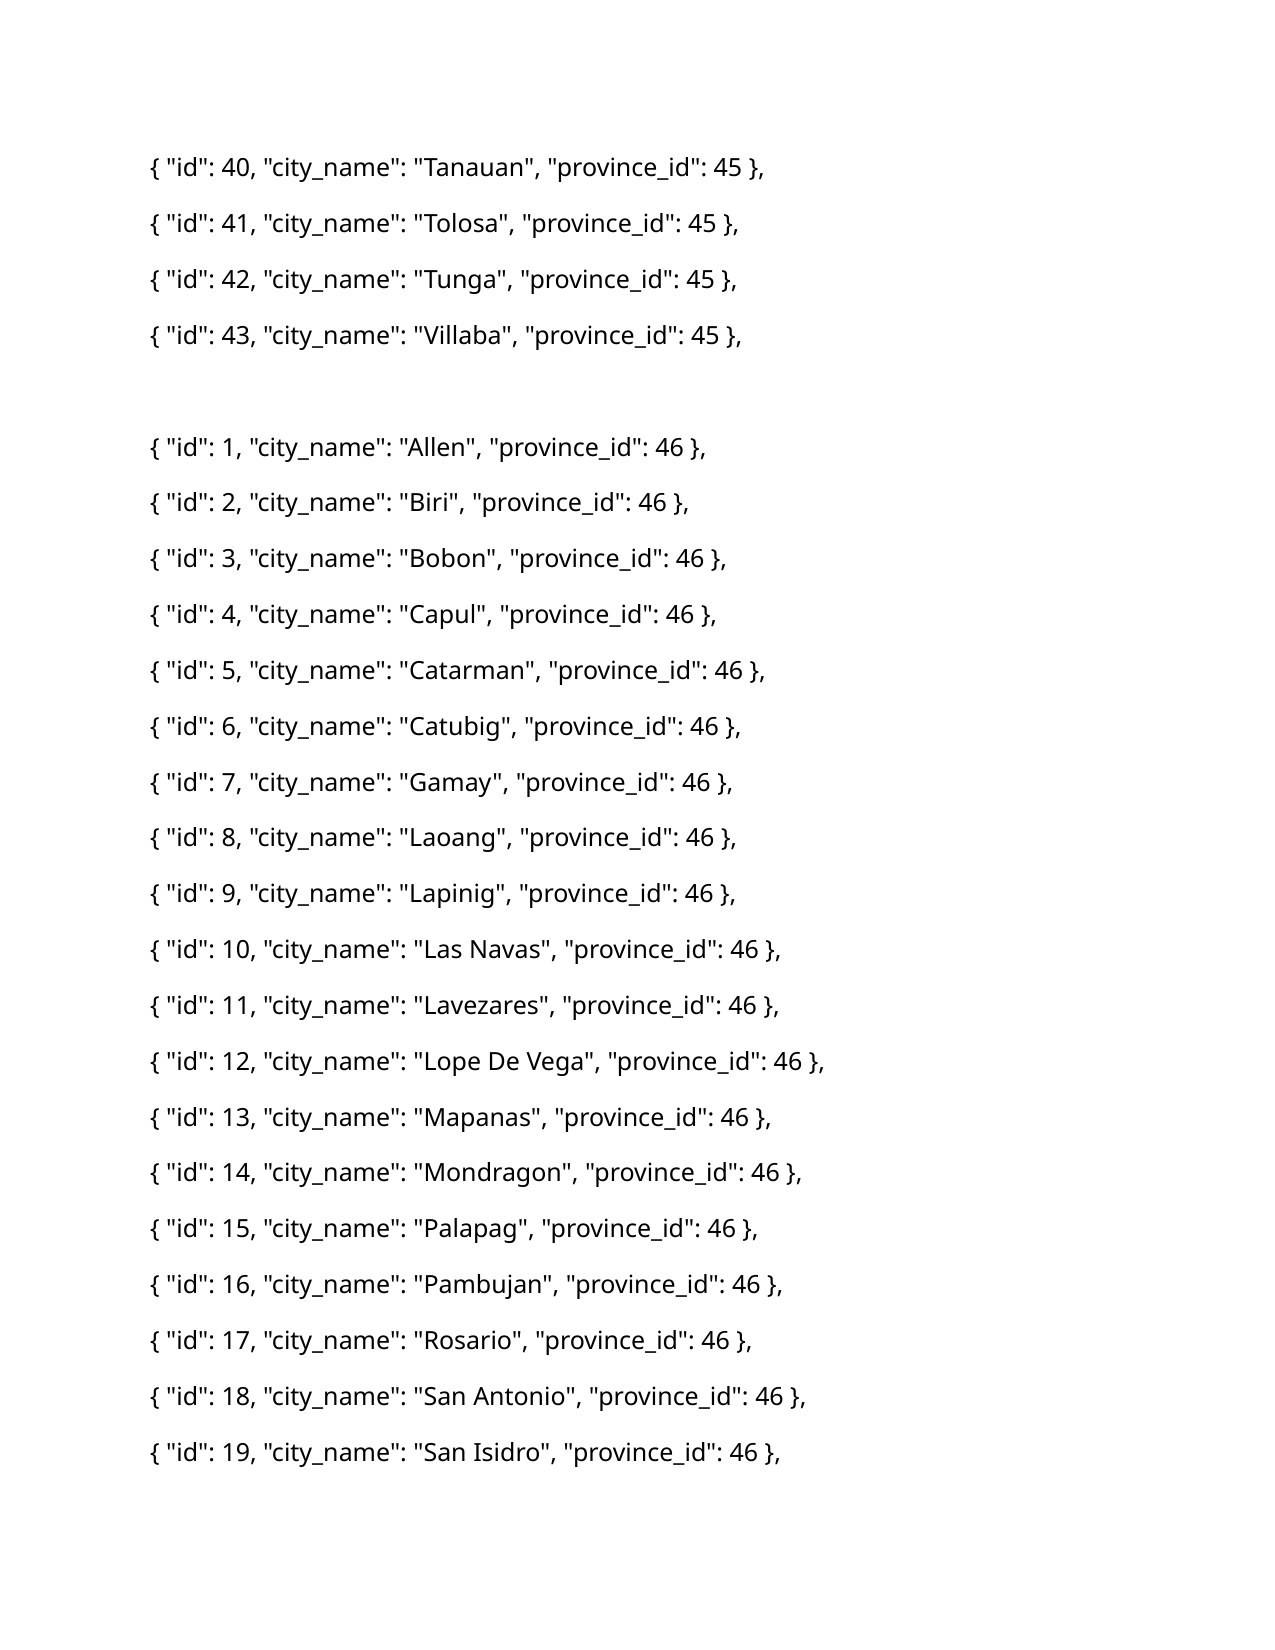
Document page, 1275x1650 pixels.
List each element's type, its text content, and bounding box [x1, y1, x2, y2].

text { "id": 42, "city_name": "Tunga", "province_id": 45 }, [150, 262, 1125, 296]
text { "id": 2, "city_name": "Biri", "province_id": 46 }, [150, 485, 1125, 519]
text { "id": 9, "city_name": "Lapinig", "province_id": 46 }, [150, 876, 1125, 910]
text { "id": 5, "city_name": "Catarman", "province_id": 46 }, [150, 652, 1125, 687]
text { "id": 4, "city_name": "Capul", "province_id": 46 }, [150, 597, 1125, 631]
text { "id": 14, "city_name": "Mondragon", "province_id": 46 }, [150, 1155, 1125, 1189]
text { "id": 41, "city_name": "Tolosa", "province_id": 45 }, [150, 206, 1125, 240]
text { "id": 40, "city_name": "Tanauan", "province_id": 45 }, [150, 150, 1125, 184]
text { "id": 19, "city_name": "San Isidro", "province_id": 46 }, [150, 1434, 1125, 1468]
text { "id": 43, "city_name": "Villaba", "province_id": 45 }, [150, 317, 1125, 352]
text { "id": 1, "city_name": "Allen", "province_id": 46 }, [150, 429, 1125, 463]
text { "id": 12, "city_name": "Lope De Vega", "province_id": 46 }, [150, 1043, 1125, 1077]
text { "id": 11, "city_name": "Lavezares", "province_id": 46 }, [150, 987, 1125, 1022]
text { "id": 18, "city_name": "San Antonio", "province_id": 46 }, [150, 1378, 1125, 1412]
text { "id": 3, "city_name": "Bobon", "province_id": 46 }, [150, 541, 1125, 575]
text { "id": 7, "city_name": "Gamay", "province_id": 46 }, [150, 764, 1125, 798]
text { "id": 16, "city_name": "Pambujan", "province_id": 46 }, [150, 1267, 1125, 1301]
text { "id": 6, "city_name": "Catubig", "province_id": 46 }, [150, 708, 1125, 742]
text { "id": 8, "city_name": "Laoang", "province_id": 46 }, [150, 820, 1125, 854]
text { "id": 10, "city_name": "Las Navas", "province_id": 46 }, [150, 932, 1125, 966]
text { "id": 15, "city_name": "Palapag", "province_id": 46 }, [150, 1211, 1125, 1245]
text { "id": 17, "city_name": "Rosario", "province_id": 46 }, [150, 1322, 1125, 1357]
text { "id": 13, "city_name": "Mapanas", "province_id": 46 }, [150, 1099, 1125, 1133]
